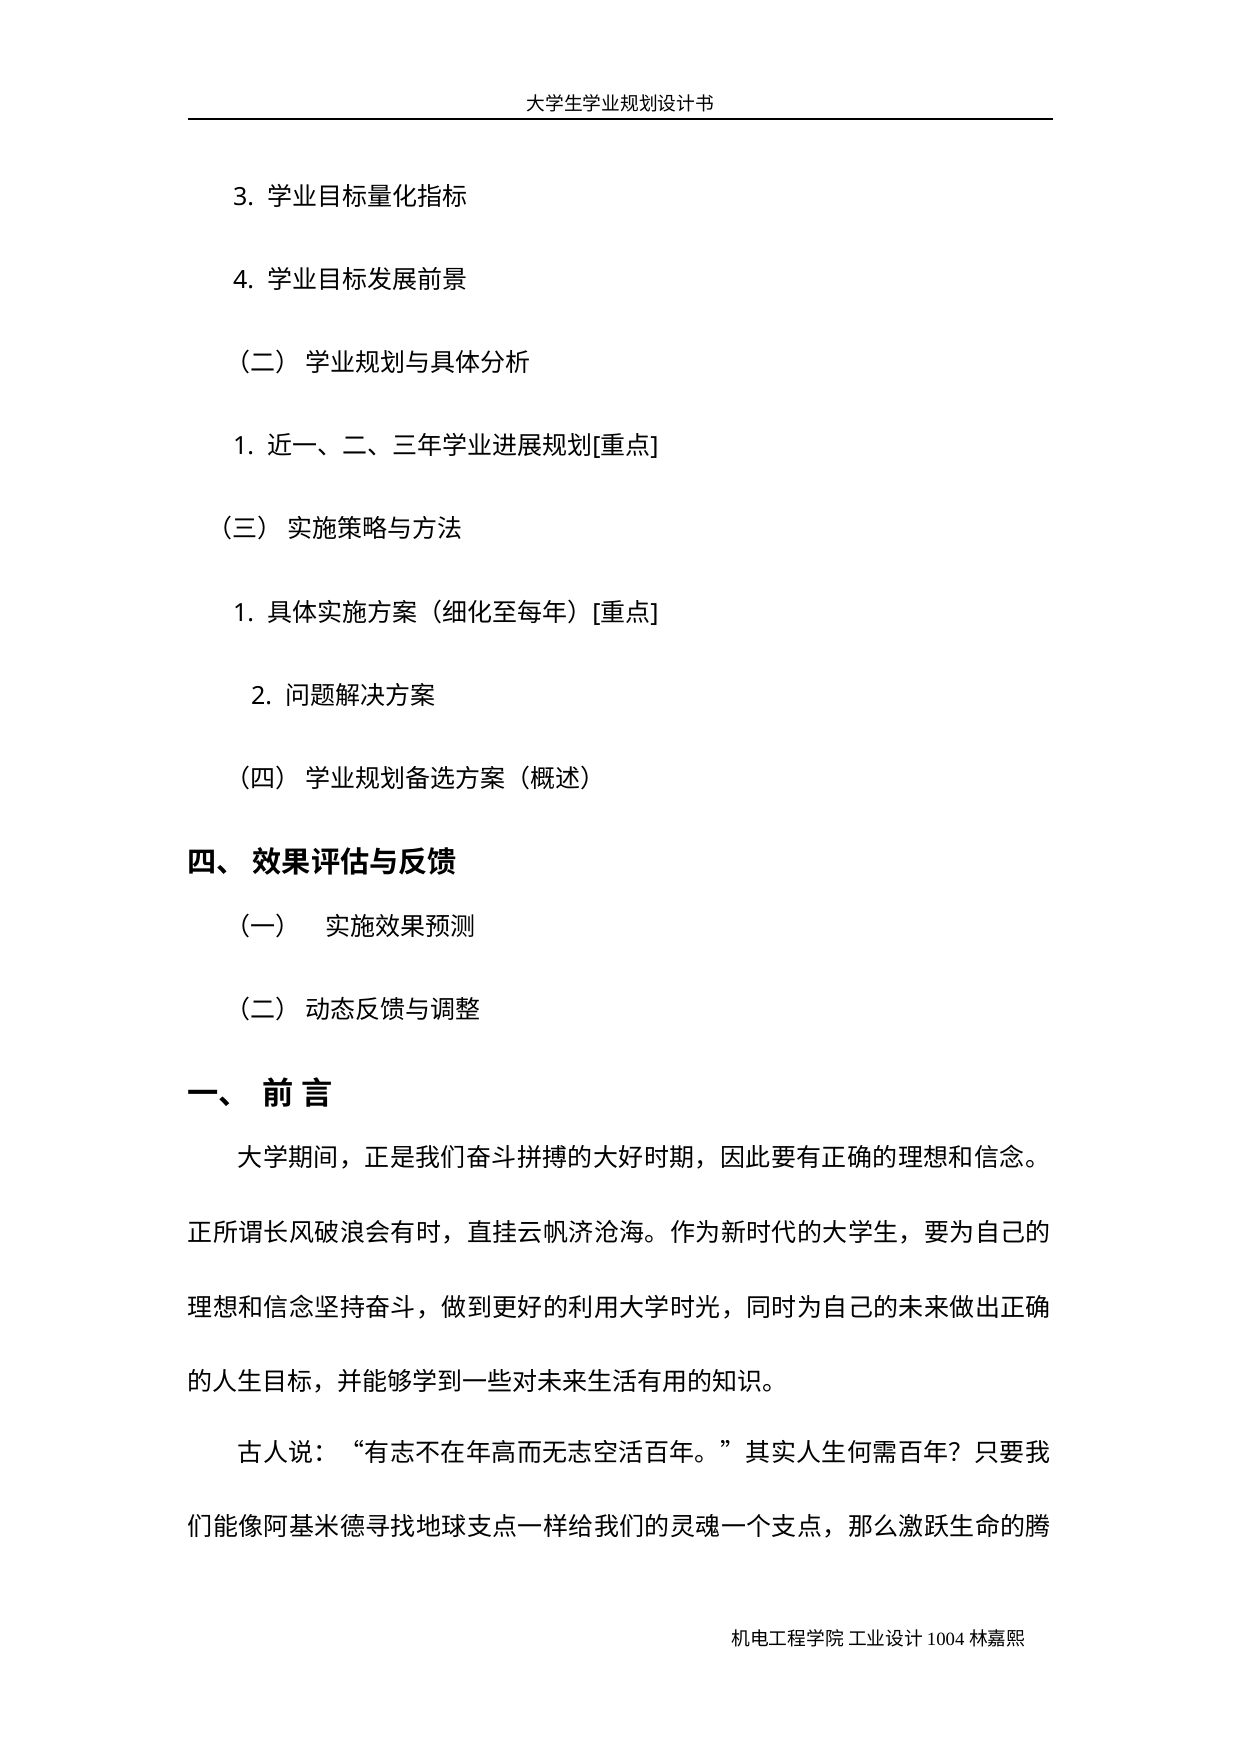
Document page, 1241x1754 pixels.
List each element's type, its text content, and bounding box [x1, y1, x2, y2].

text 2. 问题解决方案 [187, 661, 1053, 726]
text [187, 1418, 1053, 1557]
text （三） 实施策略与方法 [187, 494, 1053, 559]
text （四） 学业规划备选方案（概述） [187, 744, 1053, 809]
text （二） 学业规划与具体分析 [187, 328, 1053, 393]
text 4. 学业目标发展前景 [187, 245, 1053, 310]
list （二） 动态反馈与调整 [225, 975, 1053, 1040]
text 大学期间，正是我们奋斗拼搏的大好时期，因此要有正确的理想和信念。正所谓长风破浪会有时，直挂云帆济沧海。作为新时代的大学生，要为自己的理想和信念坚持奋斗，做到更好的利用大学时光，同时为自己的未来做出正确的人生目标，并能够学到一些对未来生活有用的知识。 [187, 1123, 1053, 1412]
list 前 言 [187, 1058, 1053, 1123]
list 实施效果预测 [225, 892, 1053, 957]
text 1. 具体实施方案（细化至每年）[重点] [187, 578, 1053, 643]
text 四、 效果评估与反馈 [187, 827, 1053, 892]
text 1. 近一、二、三年学业进展规划[重点] [187, 411, 1053, 476]
text 3. 学业目标量化指标 [187, 162, 1053, 227]
